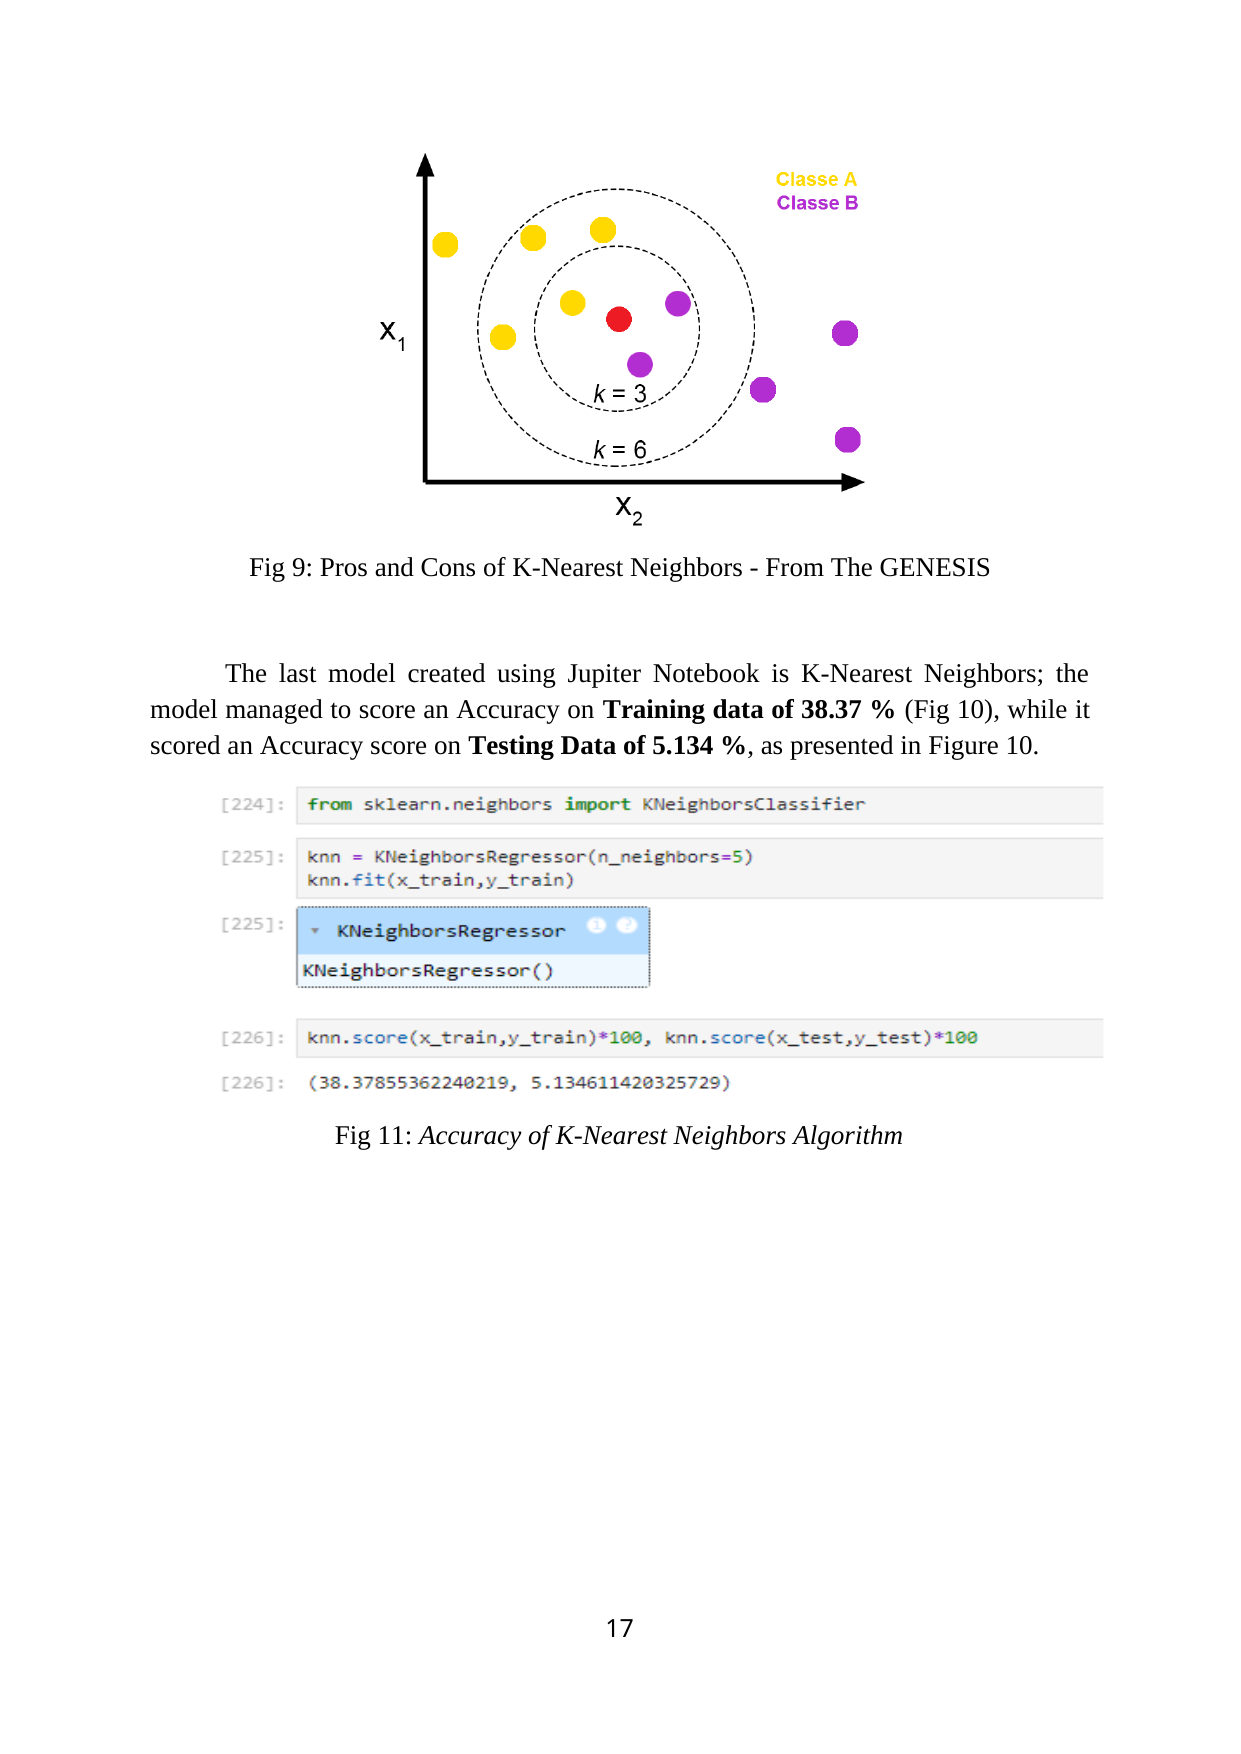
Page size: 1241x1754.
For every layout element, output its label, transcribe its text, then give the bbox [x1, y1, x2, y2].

text Fig 9: Pros and Cons of K-Nearest Neighbors - From The GENESIS [150, 552, 1090, 583]
text The last model created using Jupiter Notebook is K-Nearest Neighbors; the model managed to score an Accuracy on Training data of 38.37 % (Fig 10), while it scored an Accuracy score on Testing Data of 5.134 %, as presented in Figure 10. [150, 657, 1090, 760]
text Fig 11: Accuracy of K-Nearest Neighbors Algorithm [150, 782, 1090, 1151]
